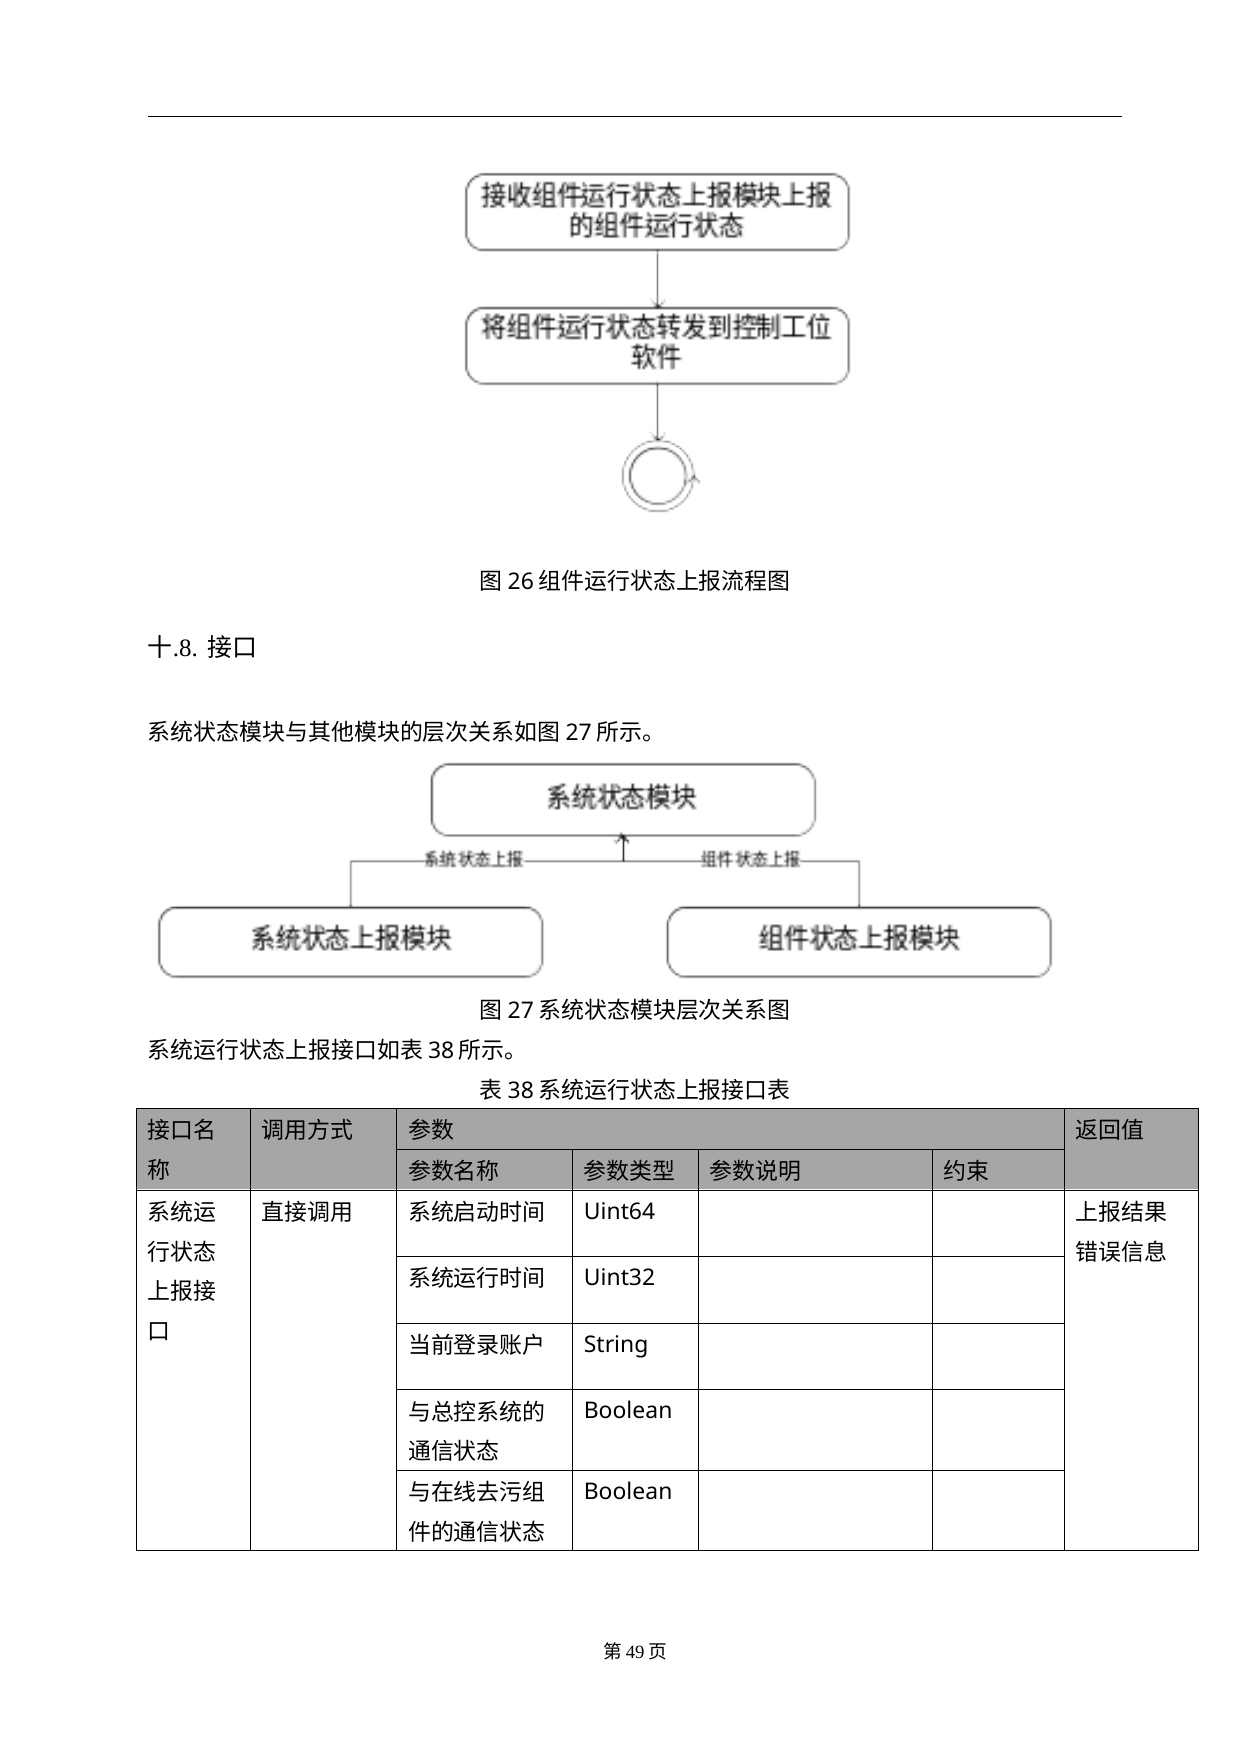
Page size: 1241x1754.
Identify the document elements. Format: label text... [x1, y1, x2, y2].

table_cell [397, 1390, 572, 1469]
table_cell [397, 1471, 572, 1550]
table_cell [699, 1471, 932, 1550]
text 表 38系统运行状态上报接口表 [148, 1068, 1122, 1108]
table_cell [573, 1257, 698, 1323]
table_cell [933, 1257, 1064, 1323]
text 系统运行状态上报接口如表 38所示。 [148, 1029, 1122, 1068]
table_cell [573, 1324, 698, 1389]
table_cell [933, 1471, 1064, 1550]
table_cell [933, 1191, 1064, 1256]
text 图 26组件运行状态上报流程图 [148, 559, 1122, 599]
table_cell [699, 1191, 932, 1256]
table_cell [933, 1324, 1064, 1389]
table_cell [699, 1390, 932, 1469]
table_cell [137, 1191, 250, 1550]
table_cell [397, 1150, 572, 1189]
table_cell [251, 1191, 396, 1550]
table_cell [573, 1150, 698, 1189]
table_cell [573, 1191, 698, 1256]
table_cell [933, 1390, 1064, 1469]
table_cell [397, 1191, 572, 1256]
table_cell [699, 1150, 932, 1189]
text 系统状态模块与其他模块的层次关系如图 27所示。 [148, 711, 1122, 751]
subtitle 接口 [148, 626, 1122, 666]
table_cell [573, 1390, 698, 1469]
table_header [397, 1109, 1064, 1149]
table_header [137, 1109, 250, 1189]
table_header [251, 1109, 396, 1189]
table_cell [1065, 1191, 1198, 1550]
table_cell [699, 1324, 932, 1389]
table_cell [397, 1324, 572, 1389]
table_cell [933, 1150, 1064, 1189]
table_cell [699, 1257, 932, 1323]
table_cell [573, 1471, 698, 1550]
text 图 27系统状态模块层次关系图 [148, 989, 1122, 1029]
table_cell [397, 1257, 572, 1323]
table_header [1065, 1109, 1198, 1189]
